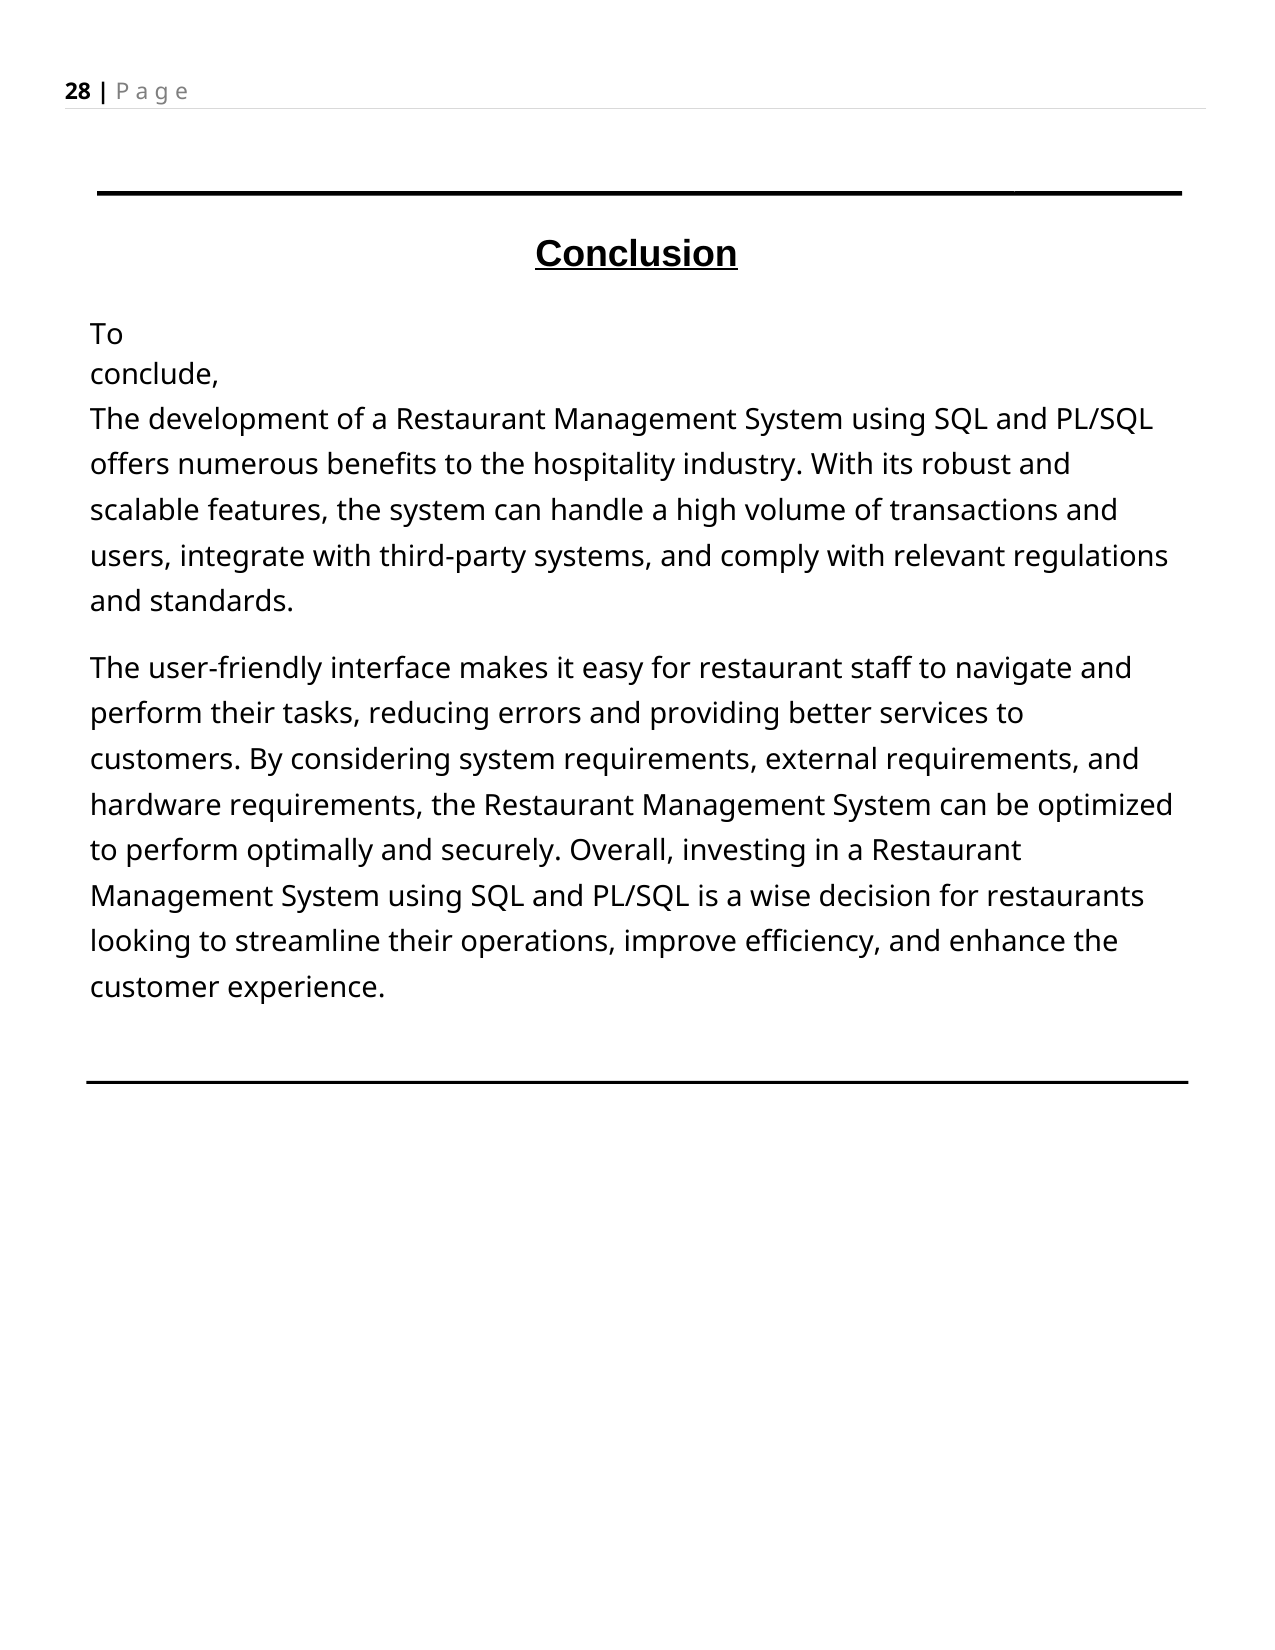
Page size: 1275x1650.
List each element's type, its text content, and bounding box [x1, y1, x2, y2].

subtitle Conclusion [535, 231, 1206, 274]
text The user-friendly interface makes it easy for restaurant staff to navigate and perform their tasks, reducing errors and providing better services to customers. By considering system requirements, external requirements, and hardware requirements, the Restaurant Management System can be optimized to perform optimally and securely. Overall, investing in a Restaurant Management System using SQL and PL/SQL is a wise decision for restaurants looking to streamline their operations, improve efficiency, and enhance the customer experience. [89, 647, 1175, 1006]
text To conclude, [89, 313, 260, 393]
text The development of a Restaurant Management System using SQL and PL/SQL offers numerous benefits to the hospitality industry. With its robust and scalable features, the system can handle a high volume of transactions and users, integrate with third-party systems, and comply with relevant regulations and standards. [89, 398, 1175, 620]
